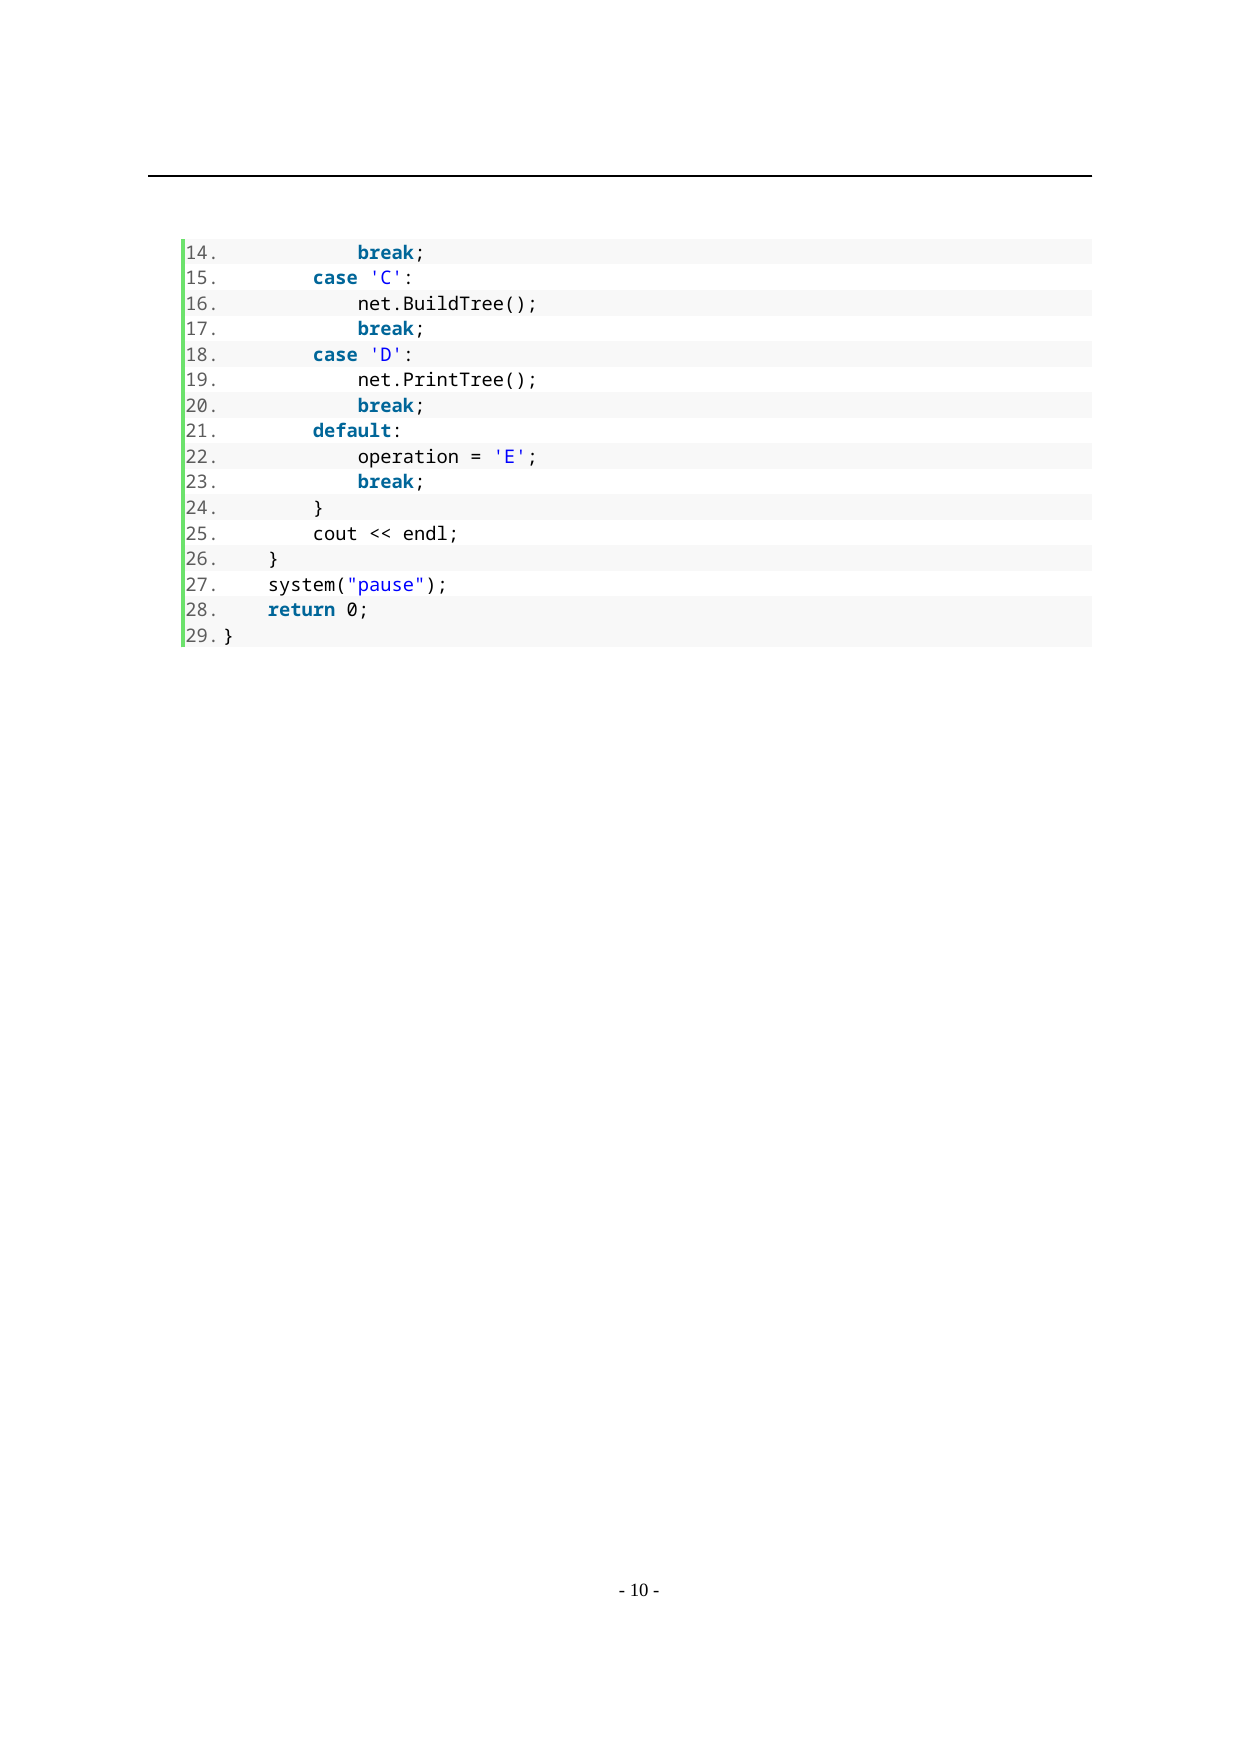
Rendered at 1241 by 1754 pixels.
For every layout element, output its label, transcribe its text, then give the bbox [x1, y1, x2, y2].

list case 'C': [185, 264, 1092, 290]
list default: [185, 418, 1092, 443]
list operation = 'E'; [185, 443, 1092, 469]
list cout << endl; [185, 520, 1092, 545]
list break; [185, 469, 1092, 494]
list } [185, 622, 1092, 647]
list system("pause"); [185, 571, 1092, 596]
list break; [185, 239, 1092, 264]
list break; [185, 316, 1092, 341]
list return 0; [185, 596, 1092, 622]
list net.BuildTree(); [185, 290, 1092, 316]
list } [185, 494, 1092, 520]
list net.PrintTree(); [185, 367, 1092, 392]
list } [185, 545, 1092, 571]
list case 'D': [185, 341, 1092, 367]
list break; [185, 392, 1092, 418]
